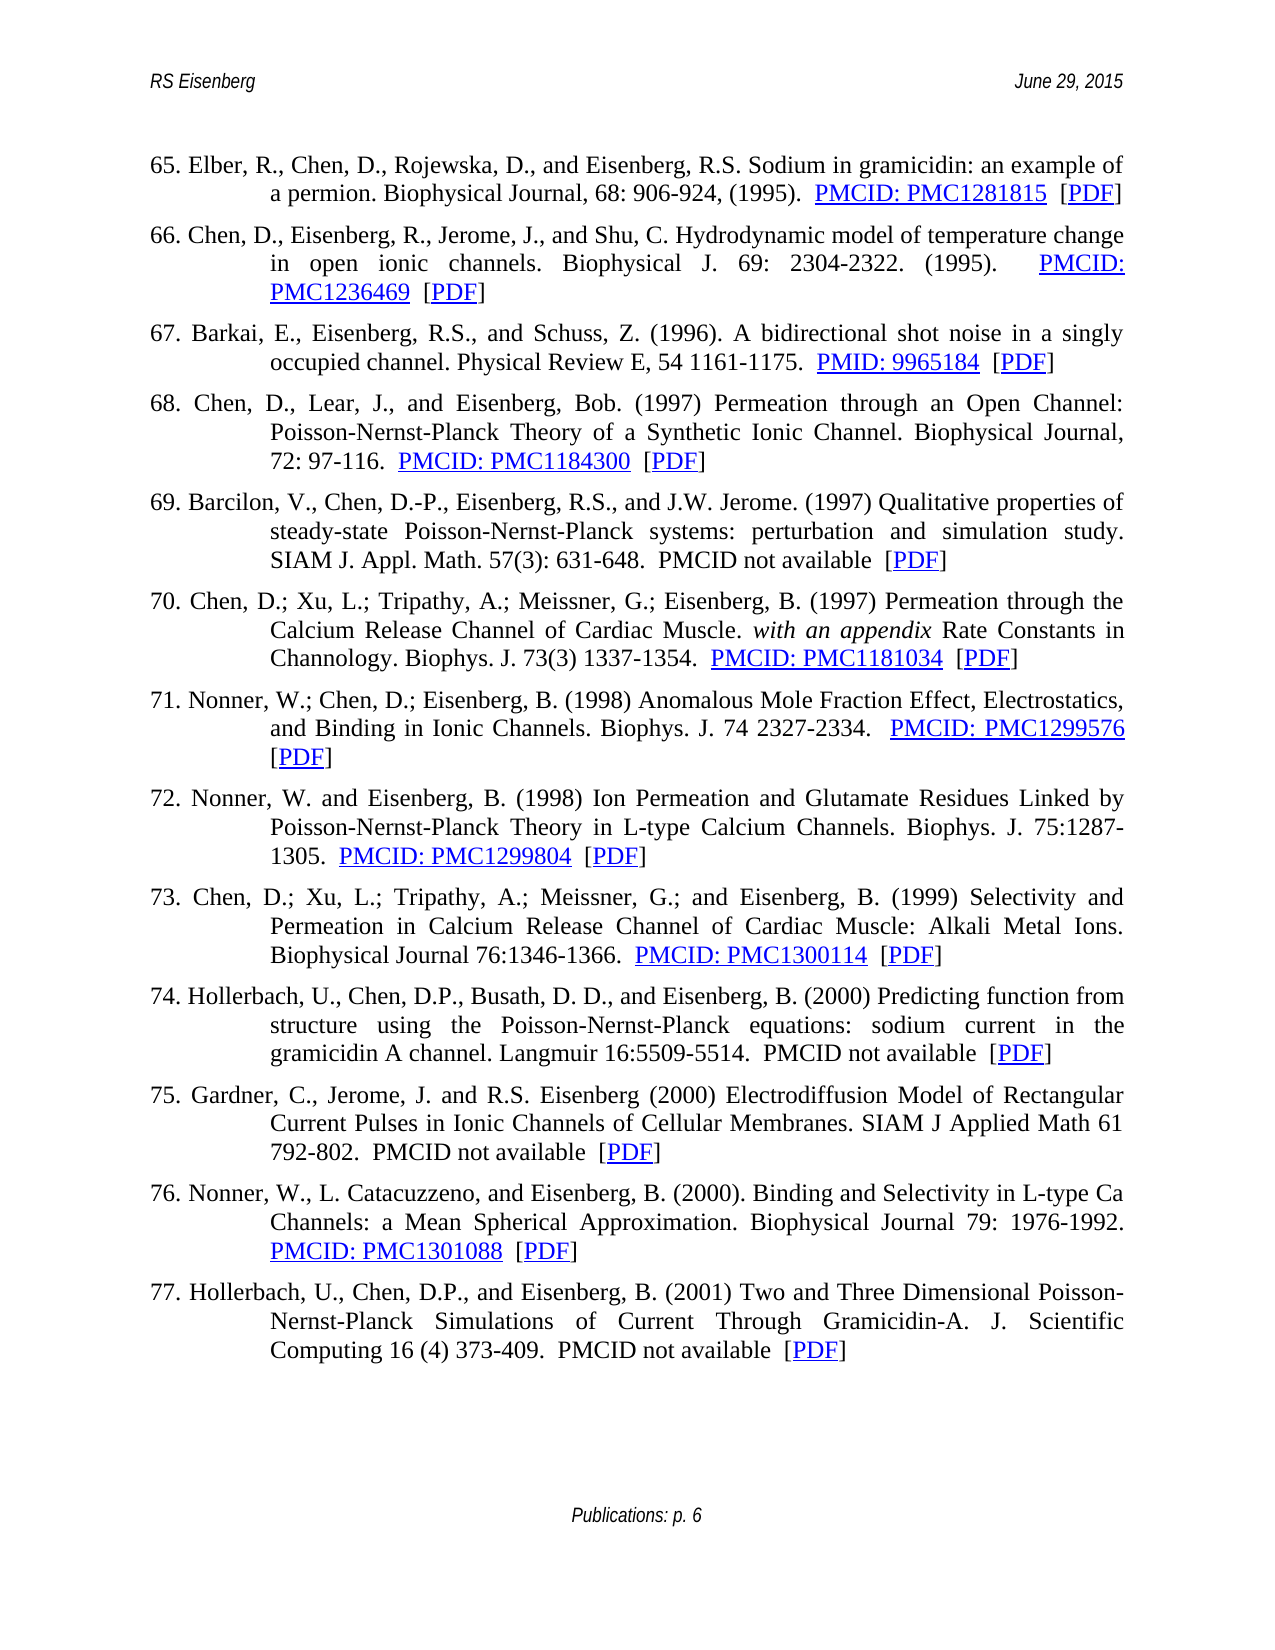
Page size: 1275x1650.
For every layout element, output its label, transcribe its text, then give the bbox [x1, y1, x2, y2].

text 75. Gardner, C., Jerome, J. and R.S. Eisenberg (2000) Electrodiffusion Model of Rectangular Current Pulses in Ionic Channels of Cellular Membranes. SIAM J Applied Math 61 792-802. PMCID not available [PDF] [150, 1080, 1125, 1166]
text 73. Chen, D.; Xu, L.; Tripathy, A.; Meissner, G.; and Eisenberg, B. (1999) Selectivity and Permeation in Calcium Release Channel of Cardiac Muscle: Alkali Metal Ions. Biophysical Journal 76:1346-1366. PMCID: PMC1300114 [PDF] [150, 882, 1125, 968]
text 68. Chen, D., Lear, J., and Eisenberg, Bob. (1997) Permeation through an Open Channel: Poisson-Nernst-Planck Theory of a Synthetic Ionic Channel. Biophysical Journal, 72: 97-116. PMCID: PMC1184300 [PDF] [150, 388, 1125, 475]
text 71. Nonner, W.; Chen, D.; Eisenberg, B. (1998) Anomalous Mole Fraction Effect, Electrostatics, and Binding in Ionic Channels. Biophys. J. 74 2327-2334. PMCID: PMC1299576 [PDF] [150, 685, 1125, 771]
text 69. Barcilon, V., Chen, D.-P., Eisenberg, R.S., and J.W. Jerome. (1997) Qualitative properties of steady-state Poisson-Nernst-Planck systems: perturbation and simulation study. SIAM J. Appl. Math. 57(3): 631-648. PMCID not available [PDF] [150, 487, 1125, 573]
text 66. Chen, D., Eisenberg, R., Jerome, J., and Shu, C. Hydrodynamic model of temperature change in open ionic channels. Biophysical J. 69: 2304-2322. (1995). PMCID: PMC1236469 [PDF] [150, 220, 1125, 306]
text 67. Barkai, E., Eisenberg, R.S., and Schuss, Z. (1996). A bidirectional shot noise in a singly occupied channel. Physical Review E, 54 1161-1175. PMID: 9965184 [PDF] [150, 318, 1125, 376]
text 72. Nonner, W. and Eisenberg, B. (1998) Ion Permeation and Glutamate Residues Linked by Poisson-Nernst-Planck Theory in L-type Calcium Channels. Biophys. J. 75:1287-1305. PMCID: PMC1299804 [PDF] [150, 783, 1125, 870]
text 65. Elber, R., Chen, D., Rojewska, D., and Eisenberg, R.S. Sodium in gramicidin: an example of a permion. Biophysical Journal, 68: 906-924, (1995). PMCID: PMC1281815 [PDF] [150, 150, 1125, 207]
text 76. Nonner, W., L. Catacuzzeno, and Eisenberg, B. (2000). Binding and Selectivity in L-type Ca Channels: a Mean Spherical Approximation. Biophysical Journal 79: 1976-1992. PMCID: PMC1301088 [PDF] [150, 1178, 1125, 1265]
text 77. Hollerbach, U., Chen, D.P., and Eisenberg, B. (2001) Two and Three Dimensional Poisson-Nernst-Planck Simulations of Current Through Gramicidin-A. J. Scientific Computing 16 (4) 373-409. PMCID not available [PDF] [150, 1277, 1125, 1363]
text 74. Hollerbach, U., Chen, D.P., Busath, D. D., and Eisenberg, B. (2000) Predicting function from structure using the Poisson-Nernst-Planck equations: sodium current in the gramicidin A channel. Langmuir 16:5509-5514. PMCID not available [PDF] [150, 981, 1125, 1067]
text 70. Chen, D.; Xu, L.; Tripathy, A.; Meissner, G.; Eisenberg, B. (1997) Permeation through the Calcium Release Channel of Cardiac Muscle. with an appendix Rate Constants in Channology. Biophys. J. 73(3) 1337-1354. PMCID: PMC1181034 [PDF] [150, 586, 1125, 672]
